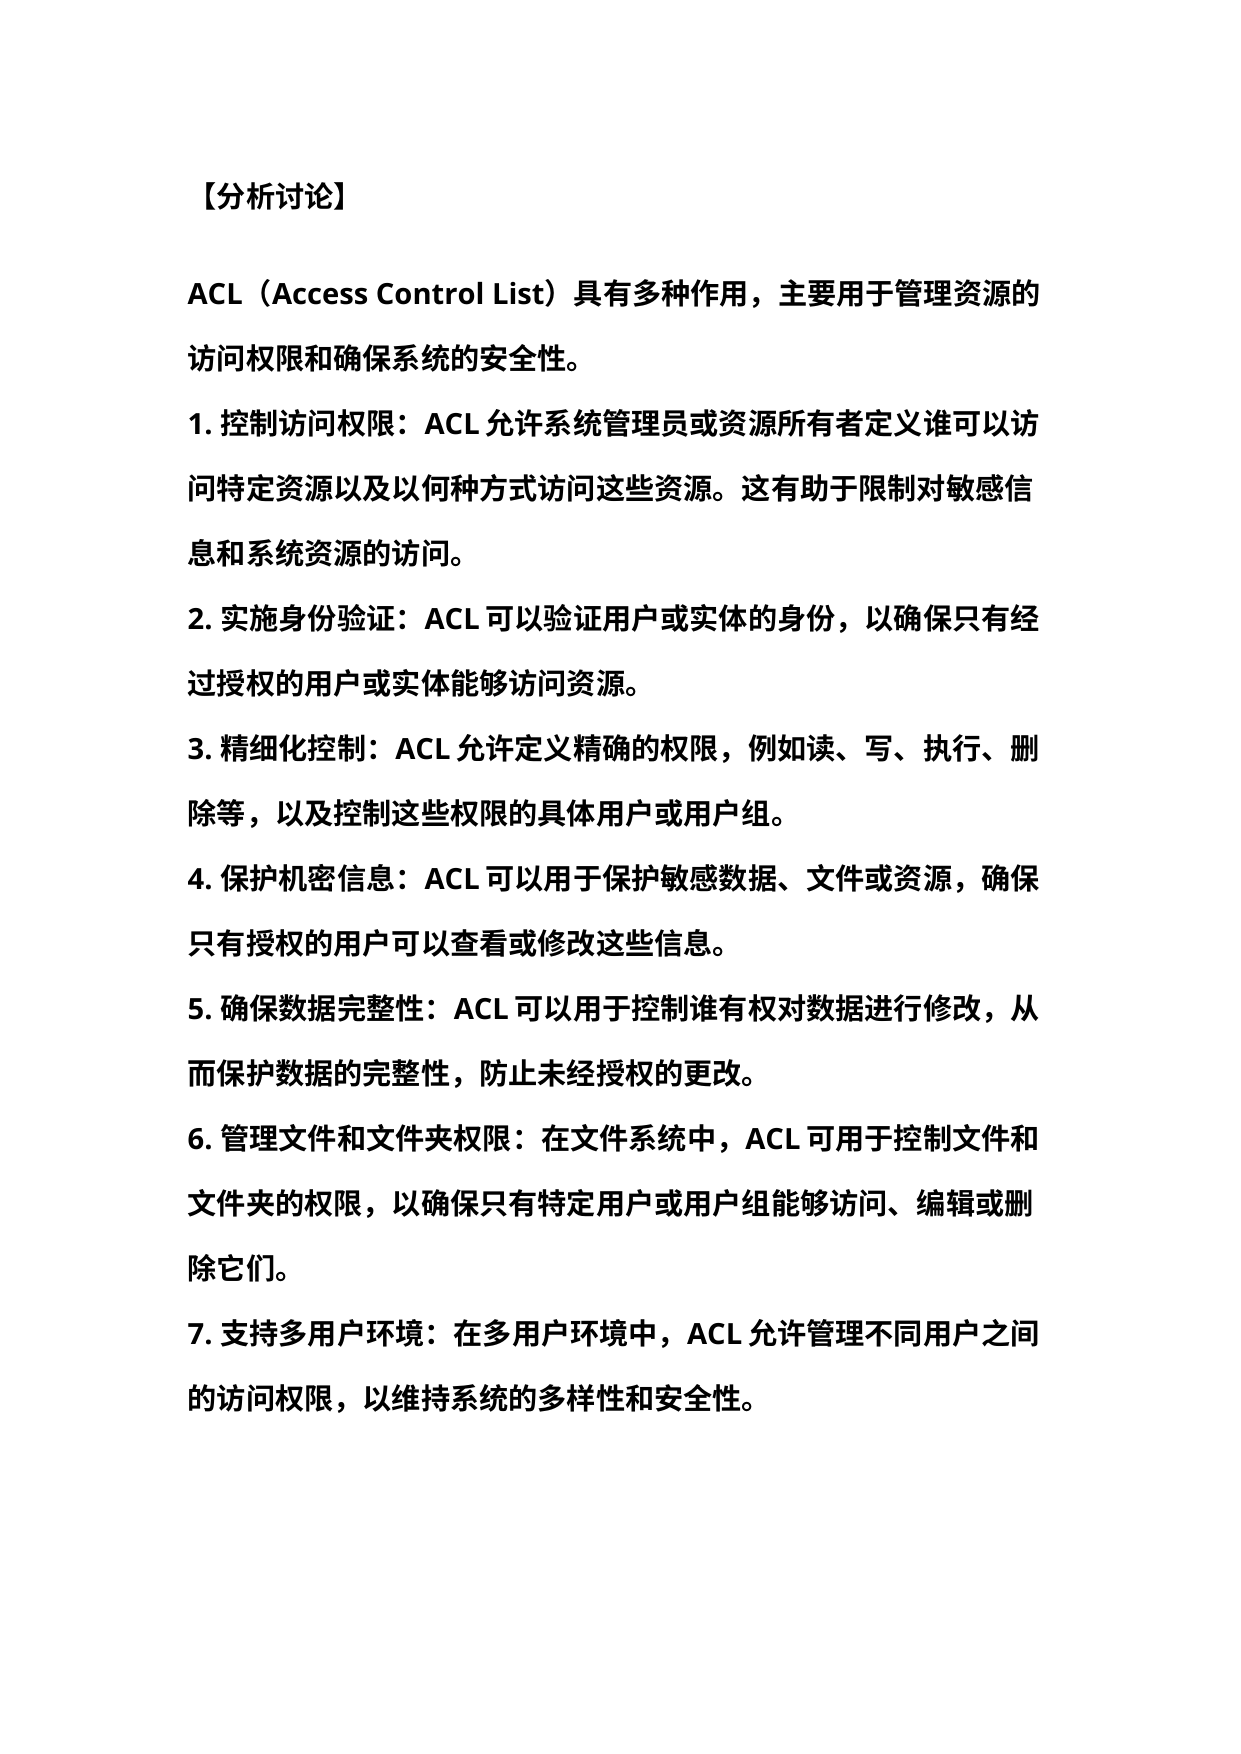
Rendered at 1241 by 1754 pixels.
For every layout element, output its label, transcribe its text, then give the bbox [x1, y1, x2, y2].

text 1. 控制访问权限：ACL允许系统管理员或资源所有者定义谁可以访问特定资源以及以何种方式访问这些资源。这有助于限制对敏感信息和系统资源的访问。 [187, 389, 1053, 584]
text 5. 确保数据完整性：ACL可以用于控制谁有权对数据进行修改，从而保护数据的完整性，防止未经授权的更改。 [187, 974, 1053, 1104]
text 7. 支持多用户环境：在多用户环境中，ACL允许管理不同用户之间的访问权限，以维持系统的多样性和安全性。 [187, 1299, 1053, 1429]
text 2. 实施身份验证：ACL可以验证用户或实体的身份，以确保只有经过授权的用户或实体能够访问资源。 [187, 584, 1053, 714]
text 6. 管理文件和文件夹权限：在文件系统中，ACL可用于控制文件和文件夹的权限，以确保只有特定用户或用户组能够访问、编辑或删除它们。 [187, 1104, 1053, 1299]
text 4. 保护机密信息：ACL可以用于保护敏感数据、文件或资源，确保只有授权的用户可以查看或修改这些信息。 [187, 844, 1053, 974]
text ACL（Access Control List）具有多种作用，主要用于管理资源的访问权限和确保系统的安全性。 [187, 259, 1053, 389]
text 3. 精细化控制：ACL允许定义精确的权限，例如读、写、执行、删除等，以及控制这些权限的具体用户或用户组。 [187, 714, 1053, 844]
text 【分析讨论】 [187, 162, 1053, 227]
